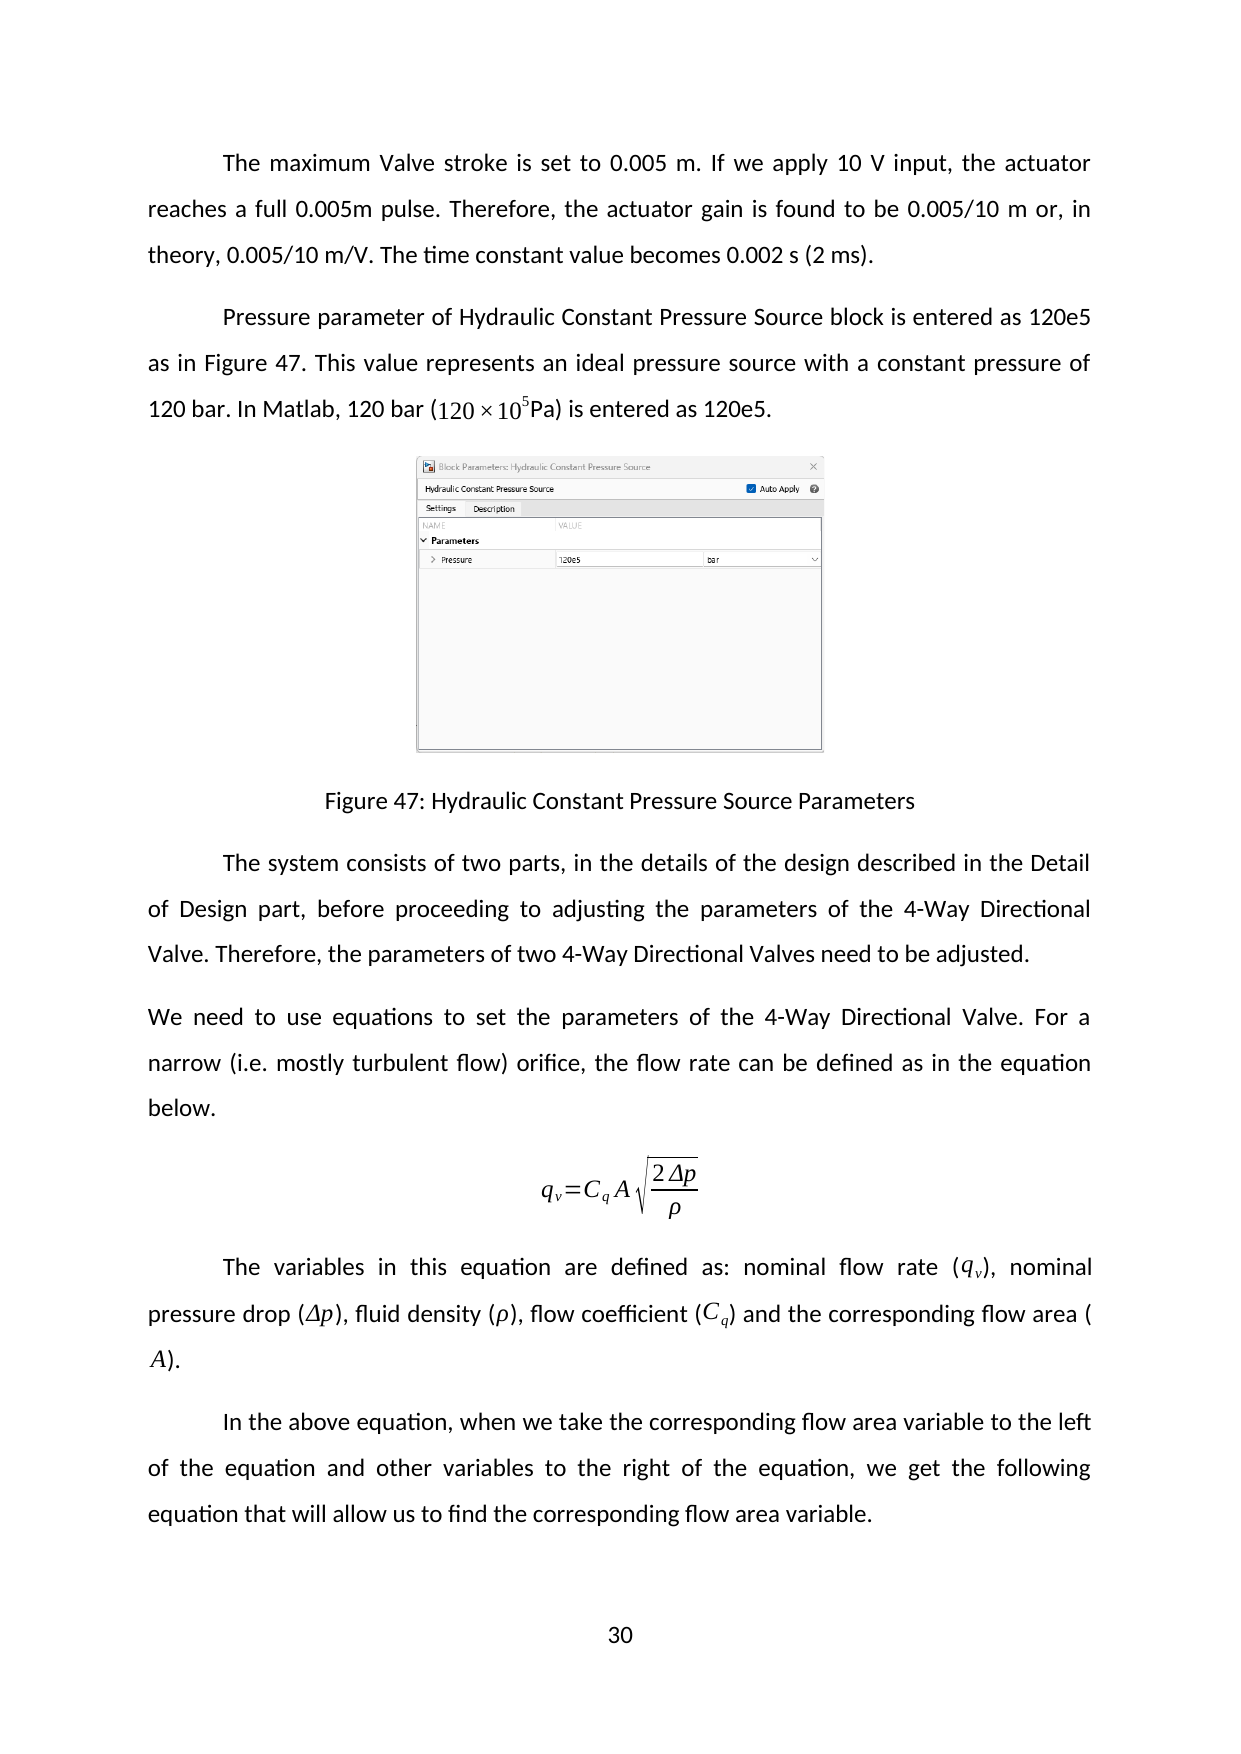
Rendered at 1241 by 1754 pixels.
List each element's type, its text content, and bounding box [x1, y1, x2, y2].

text The variables in this equation are defined as: nominal flow rate (), nominal pressure drop (), fluid density (), flow coefficient () and the corresponding flow area (). [148, 1251, 1093, 1374]
text Figure 47: Hydraulic Constant Pressure Source Parameters [148, 785, 1093, 815]
text The system consists of two parts, in the details of the design described in the Detail of Design part, before proceeding to adjusting the parameters of the 4-Way Directional Valve. Therefore, the parameters of two 4-Way Directional Valves need to be adjusted. [148, 847, 1093, 969]
text We need to use equations to set the parameters of the 4-Way Directional Valve. For a narrow (i.e. mostly turbulent flow) orifice, the flow rate can be defined as in the equation below. [148, 1001, 1093, 1123]
text The maximum Valve stroke is set to 0.005 m. If we apply 10 V input, the actuator reaches a full 0.005m pulse. Therefore, the actuator gain is found to be 0.005/10 m or, in theory, 0.005/10 m/V. The time constant value becomes 0.002 s (2 ms). [148, 148, 1093, 269]
text In the above equation, when we take the corresponding flow area variable to the left of the equation and other variables to the right of the equation, we get the following equation that will allow us to find the corresponding flow area variable. [148, 1406, 1093, 1528]
picture [416, 456, 825, 753]
text Pressure parameter of Hydraulic Constant Pressure Source block is entered as 120e5 as in Figure 47. This value represents an ideal pressure source with a constant pressure of 120 bar. In Matlab, 120 bar (Pa) is entered as 120e5. [148, 301, 1093, 424]
